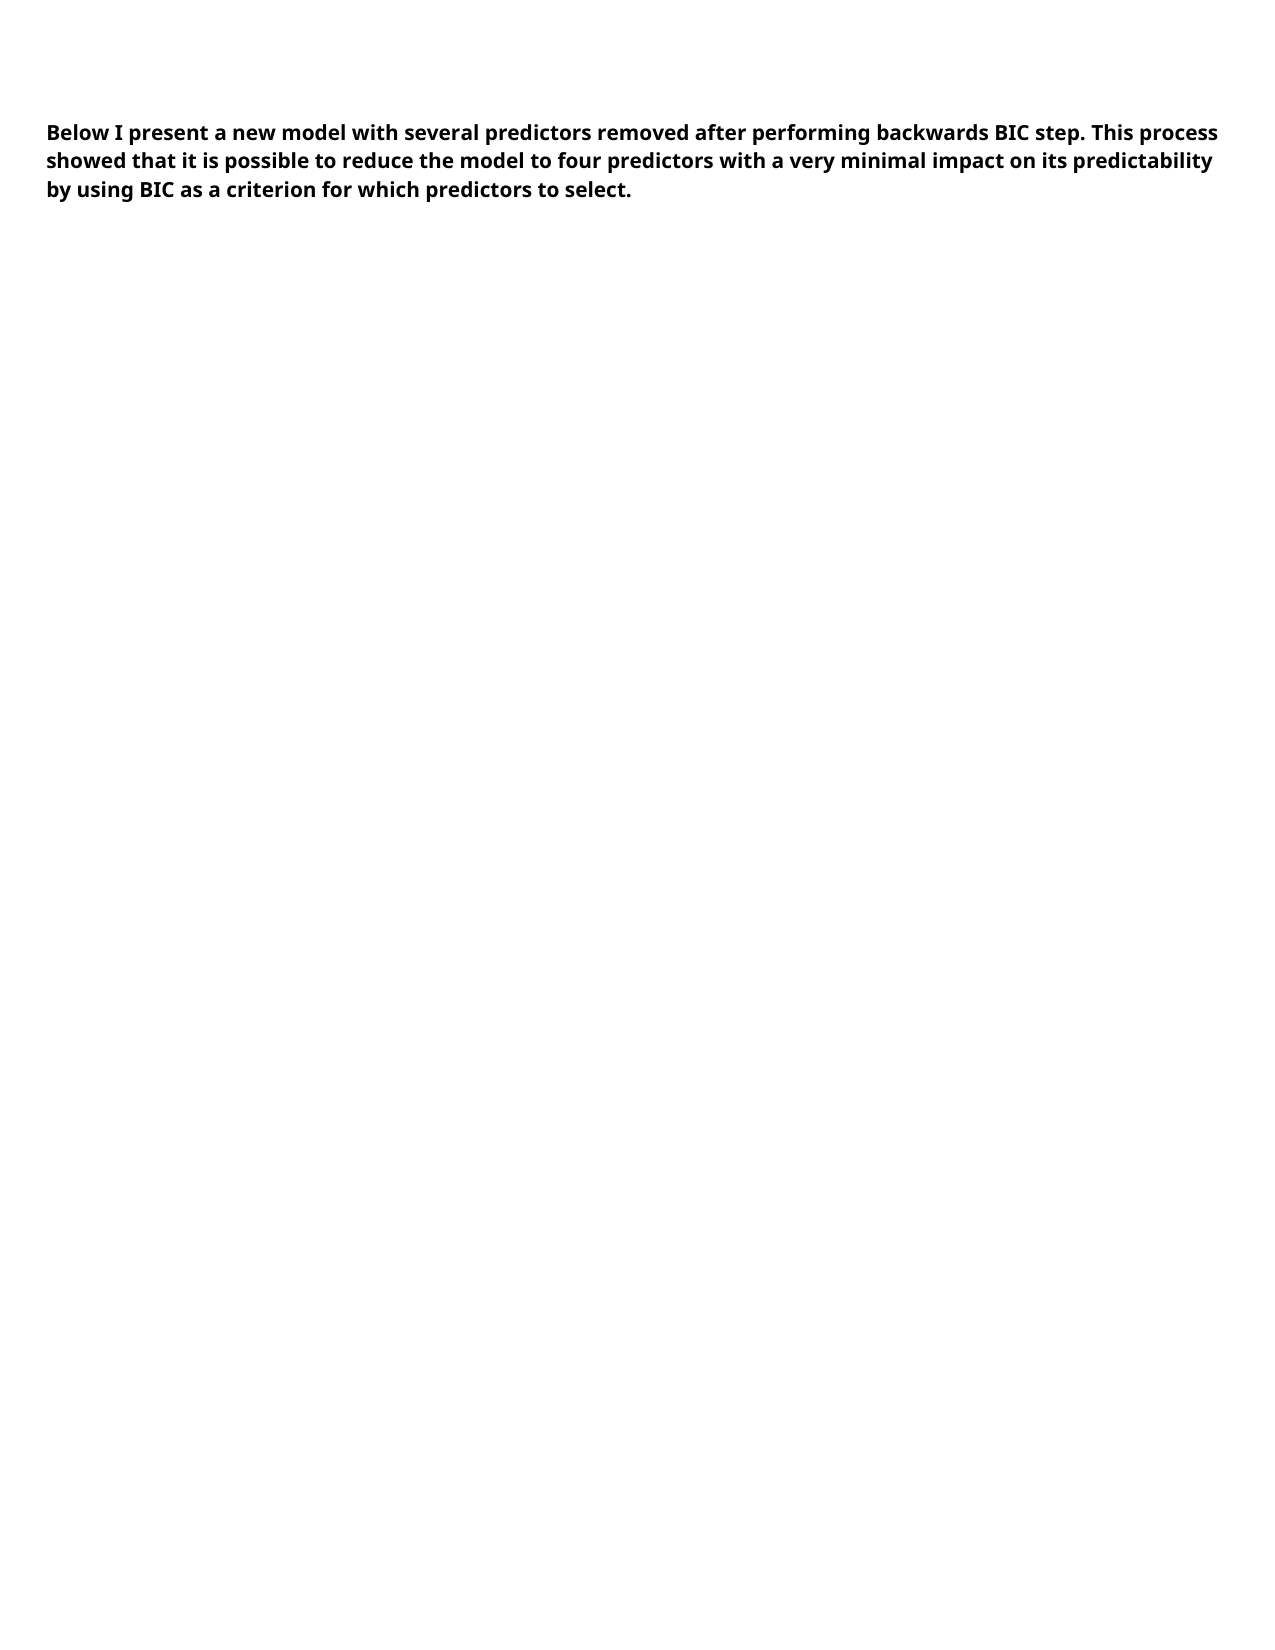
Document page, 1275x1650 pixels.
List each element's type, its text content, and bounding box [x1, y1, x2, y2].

text Below I present a new model with several predictors removed after performing backwards BIC step. This process showed that it is possible to reduce the model to four predictors with a very minimal impact on its predictability by using BIC as a criterion for which predictors to select. [46, 118, 1227, 203]
